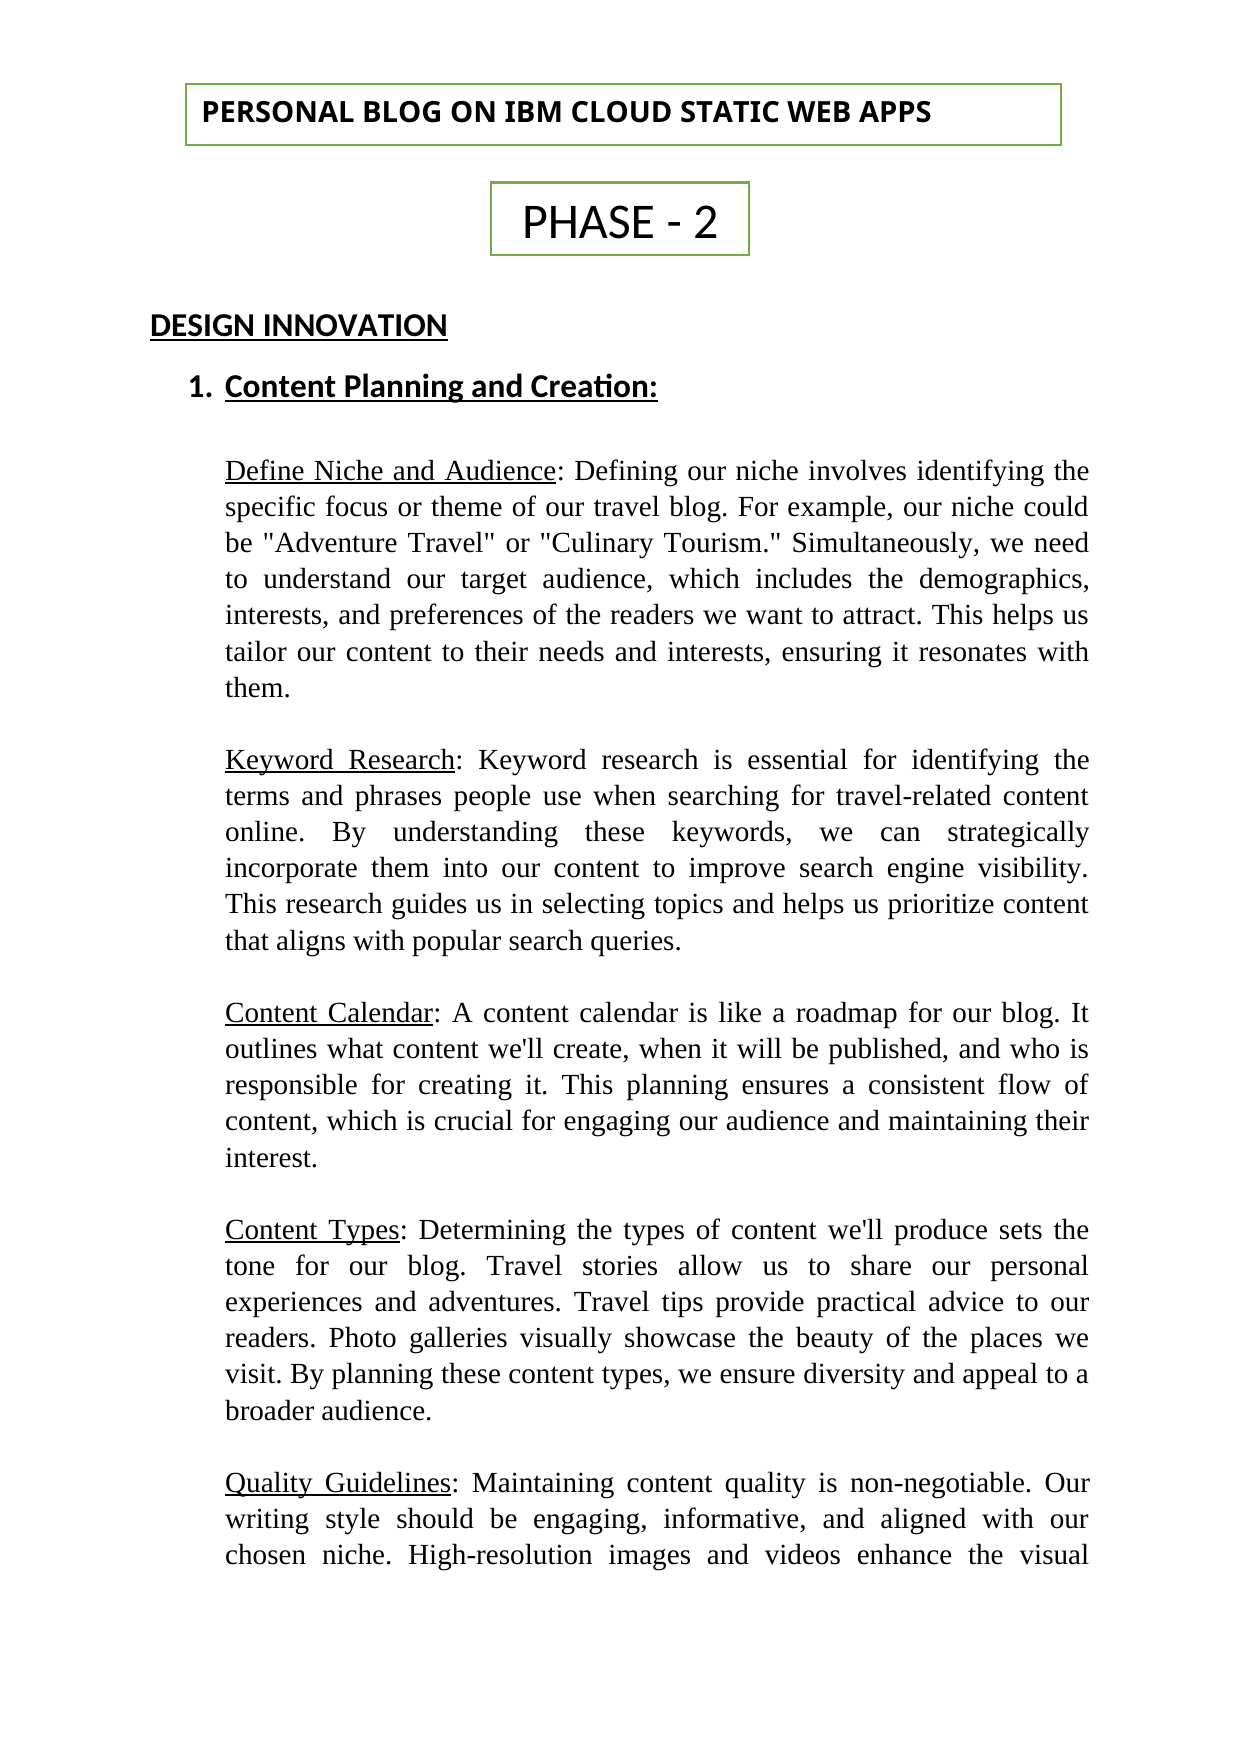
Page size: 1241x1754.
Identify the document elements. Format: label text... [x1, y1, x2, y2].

text DESIGN INNOVATION [150, 304, 1090, 345]
list Content Planning and Creation: [187, 365, 1090, 406]
list Content Types: Determining the types of content we'll produce sets the tone for our blog. Travel stories allow us to share our personal experiences and adventures. Travel tips provide practical advice to our readers. Photo galleries visually showcase the beauty of the places we visit. By planning these content types, we ensure diversity and appeal to a broader audience. [225, 1212, 1090, 1426]
list Define Niche and Audience: Defining our niche involves identifying the specific focus or theme of our travel blog. For example, our niche could be "Adventure Travel" or "Culinary Tourism." Simultaneously, we need to understand our target audience, which includes the demographics, interests, and preferences of the readers we want to attract. This helps us tailor our content to their needs and interests, ensuring it resonates with them. [225, 453, 1090, 703]
list Content Calendar: A content calendar is like a roadmap for our blog. It outlines what content we'll create, when it will be published, and who is responsible for creating it. This planning ensures a consistent flow of content, which is crucial for engaging our audience and maintaining their interest. [225, 995, 1090, 1173]
list Keyword Research: Keyword research is essential for identifying the terms and phrases people use when searching for travel-related content online. By understanding these keywords, we can strategically incorporate them into our content to improve search engine visibility. This research guides us in selecting topics and helps us prioritize content that aligns with popular search queries. [225, 742, 1090, 956]
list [225, 1465, 1090, 1571]
